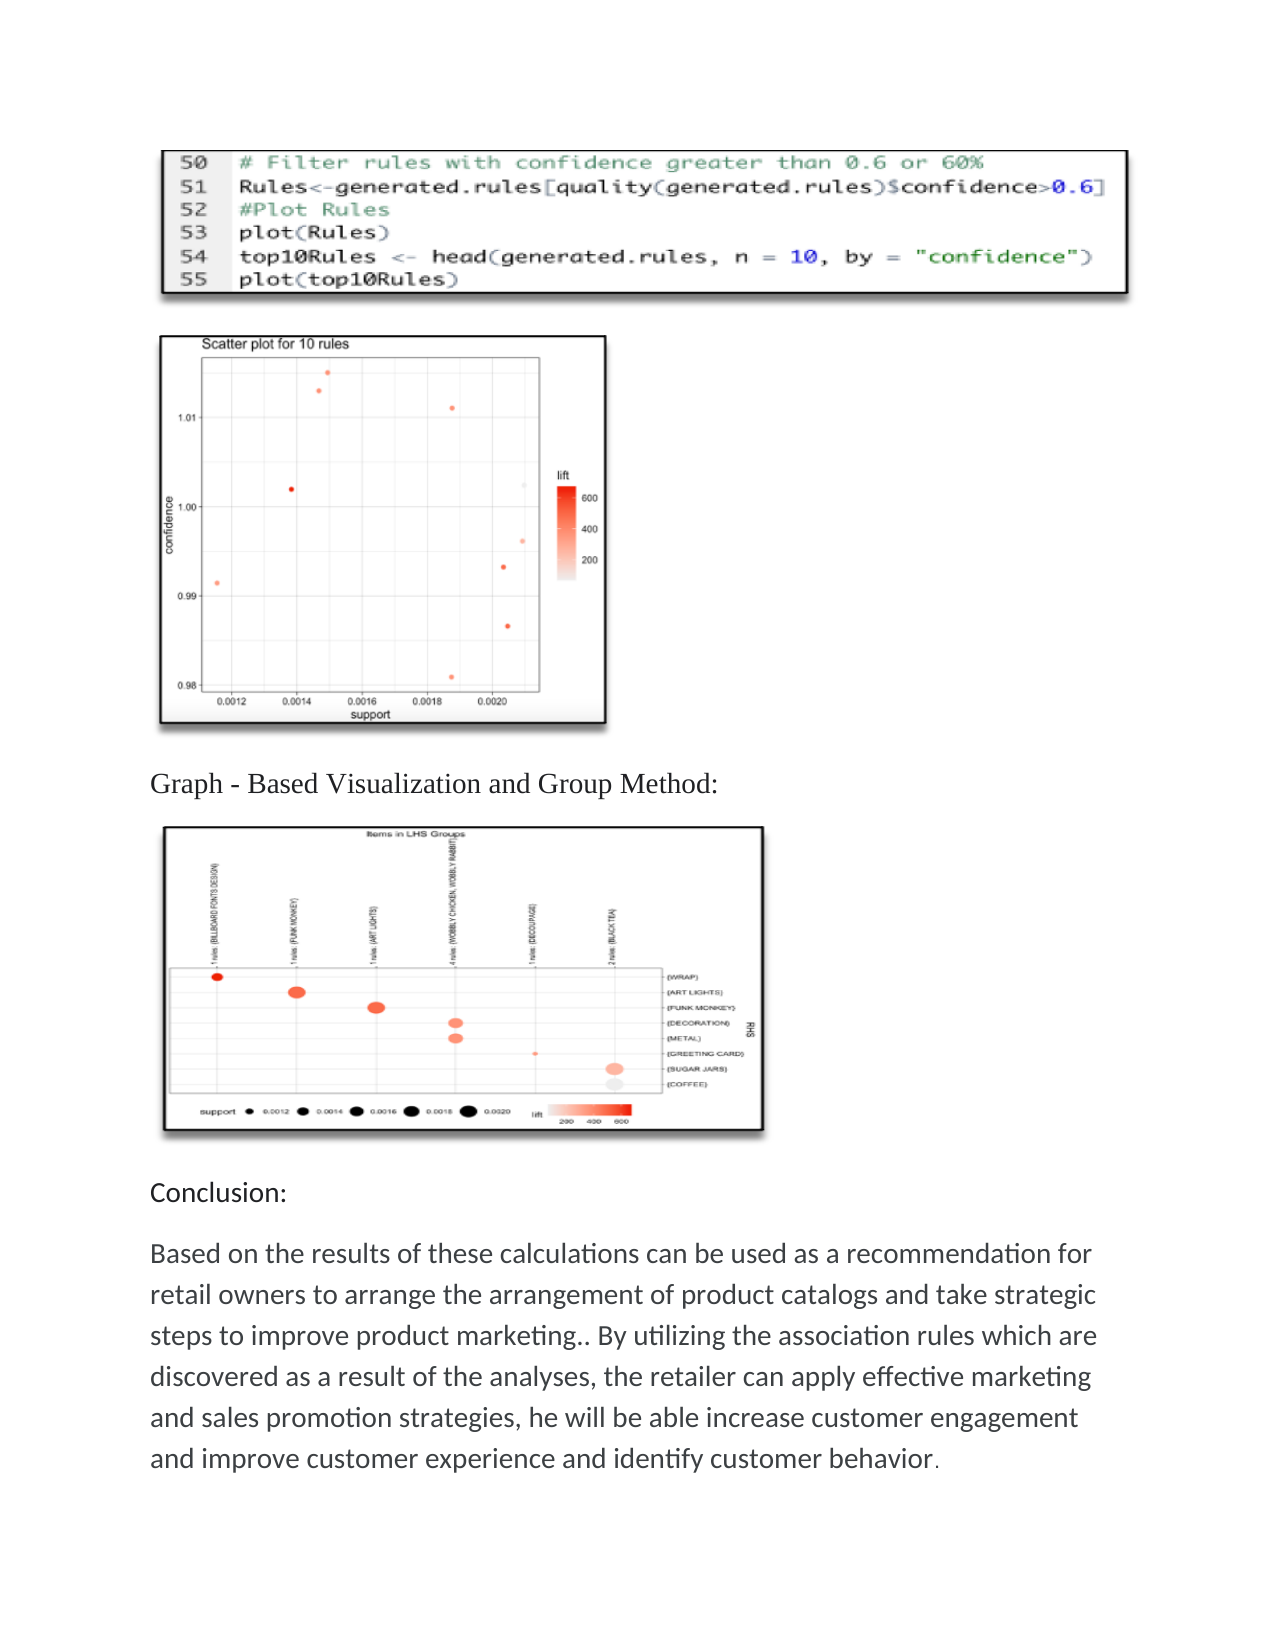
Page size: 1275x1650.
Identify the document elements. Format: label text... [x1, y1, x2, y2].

picture [150, 150, 1139, 311]
text Based on the results of these calculations can be used as a recommendation for retail owners to arrange the arrangement of product catalogs and take strategic steps to improve product marketing.. By utilizing the association rules which are discovered as a result of the analyses, the retailer can apply effective marketing and sales promotion strategies, he will be able increase customer engagement and improve customer experience and identify customer behavior. [150, 1235, 1125, 1476]
text Graph - Based Visualization and Group Method: [150, 767, 1125, 800]
picture [150, 826, 775, 1149]
picture [150, 335, 616, 742]
text Conclusion: [150, 1174, 1125, 1209]
